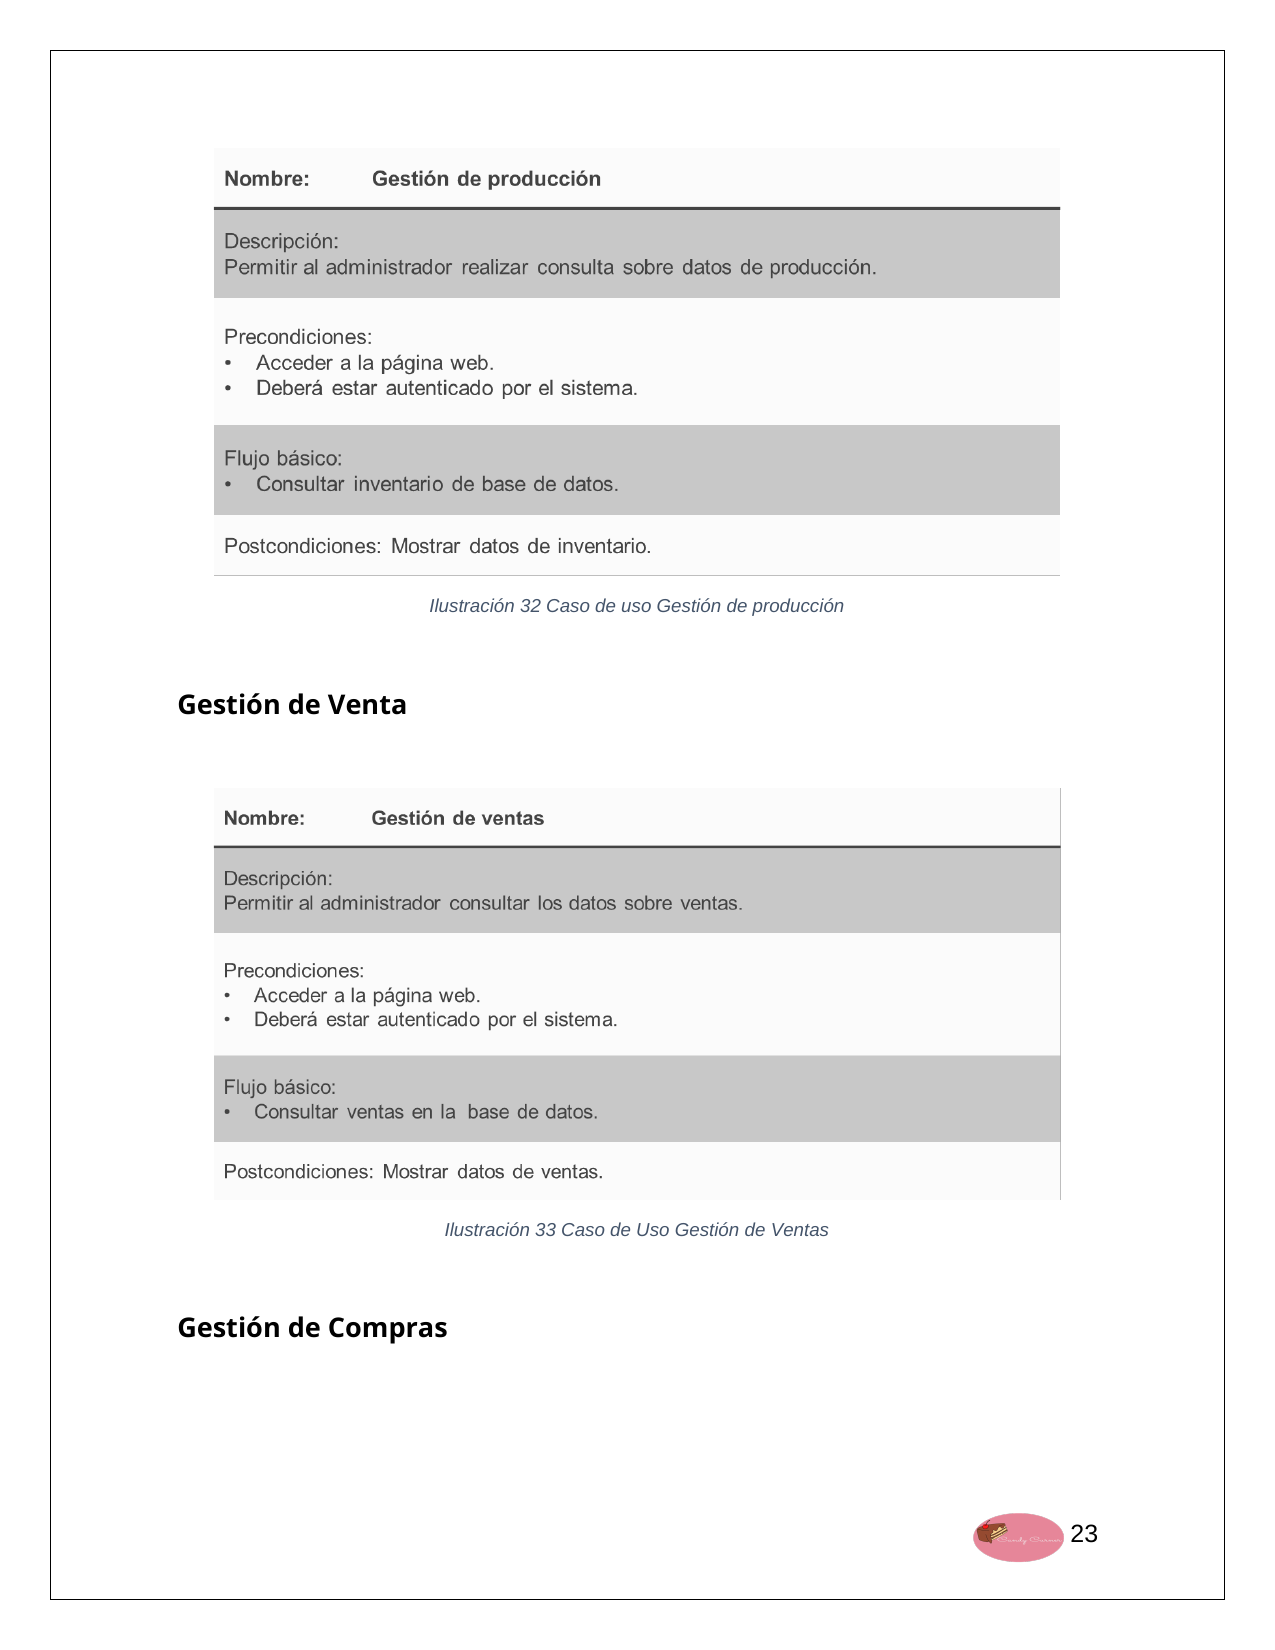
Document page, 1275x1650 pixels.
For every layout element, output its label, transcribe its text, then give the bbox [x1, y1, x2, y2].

subtitle Gestión de Compras [177, 1309, 1098, 1346]
picture [213, 147, 1062, 576]
text Ilustración 33 Caso de Uso Gestión de Ventas [177, 1218, 1098, 1240]
picture [972, 1512, 1065, 1563]
text Ilustración 32 Caso de uso Gestión de producción [177, 595, 1098, 617]
subtitle Gestión de Venta [177, 685, 1098, 722]
picture [213, 788, 1062, 1200]
